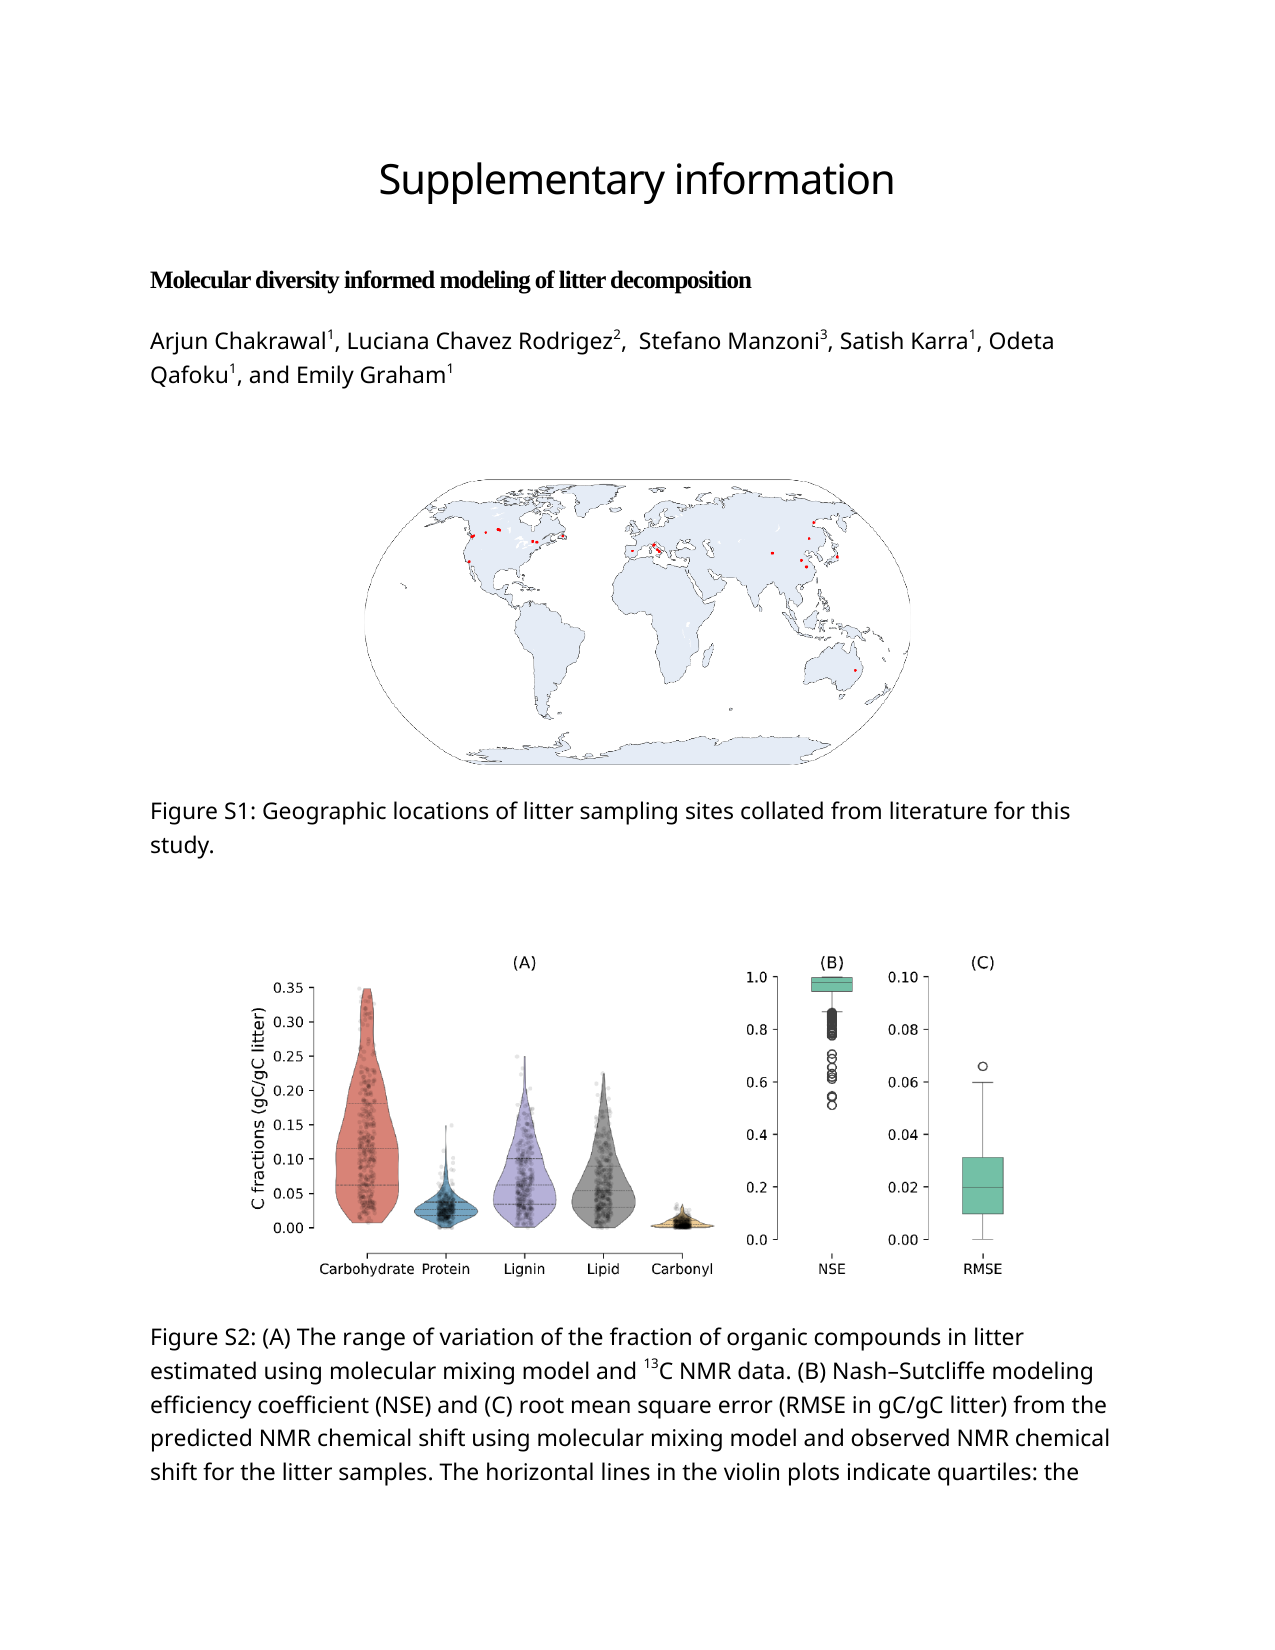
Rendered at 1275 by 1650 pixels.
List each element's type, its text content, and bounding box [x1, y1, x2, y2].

title Supplementary information [150, 150, 1125, 207]
picture [237, 942, 1038, 1292]
text Arjun Chakrawal1, Luciana Chavez Rodrigez2, Stefano Manzoni3, Satish Karra1, Odeta Qafoku1, and Emily Graham1 [150, 325, 1125, 390]
text Figure S1: Geographic locations of litter sampling sites collated from literature for this study. [150, 795, 1125, 860]
text Molecular diversity informed modeling of litter decomposition [150, 266, 1125, 294]
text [150, 1321, 1125, 1487]
picture [364, 460, 911, 776]
